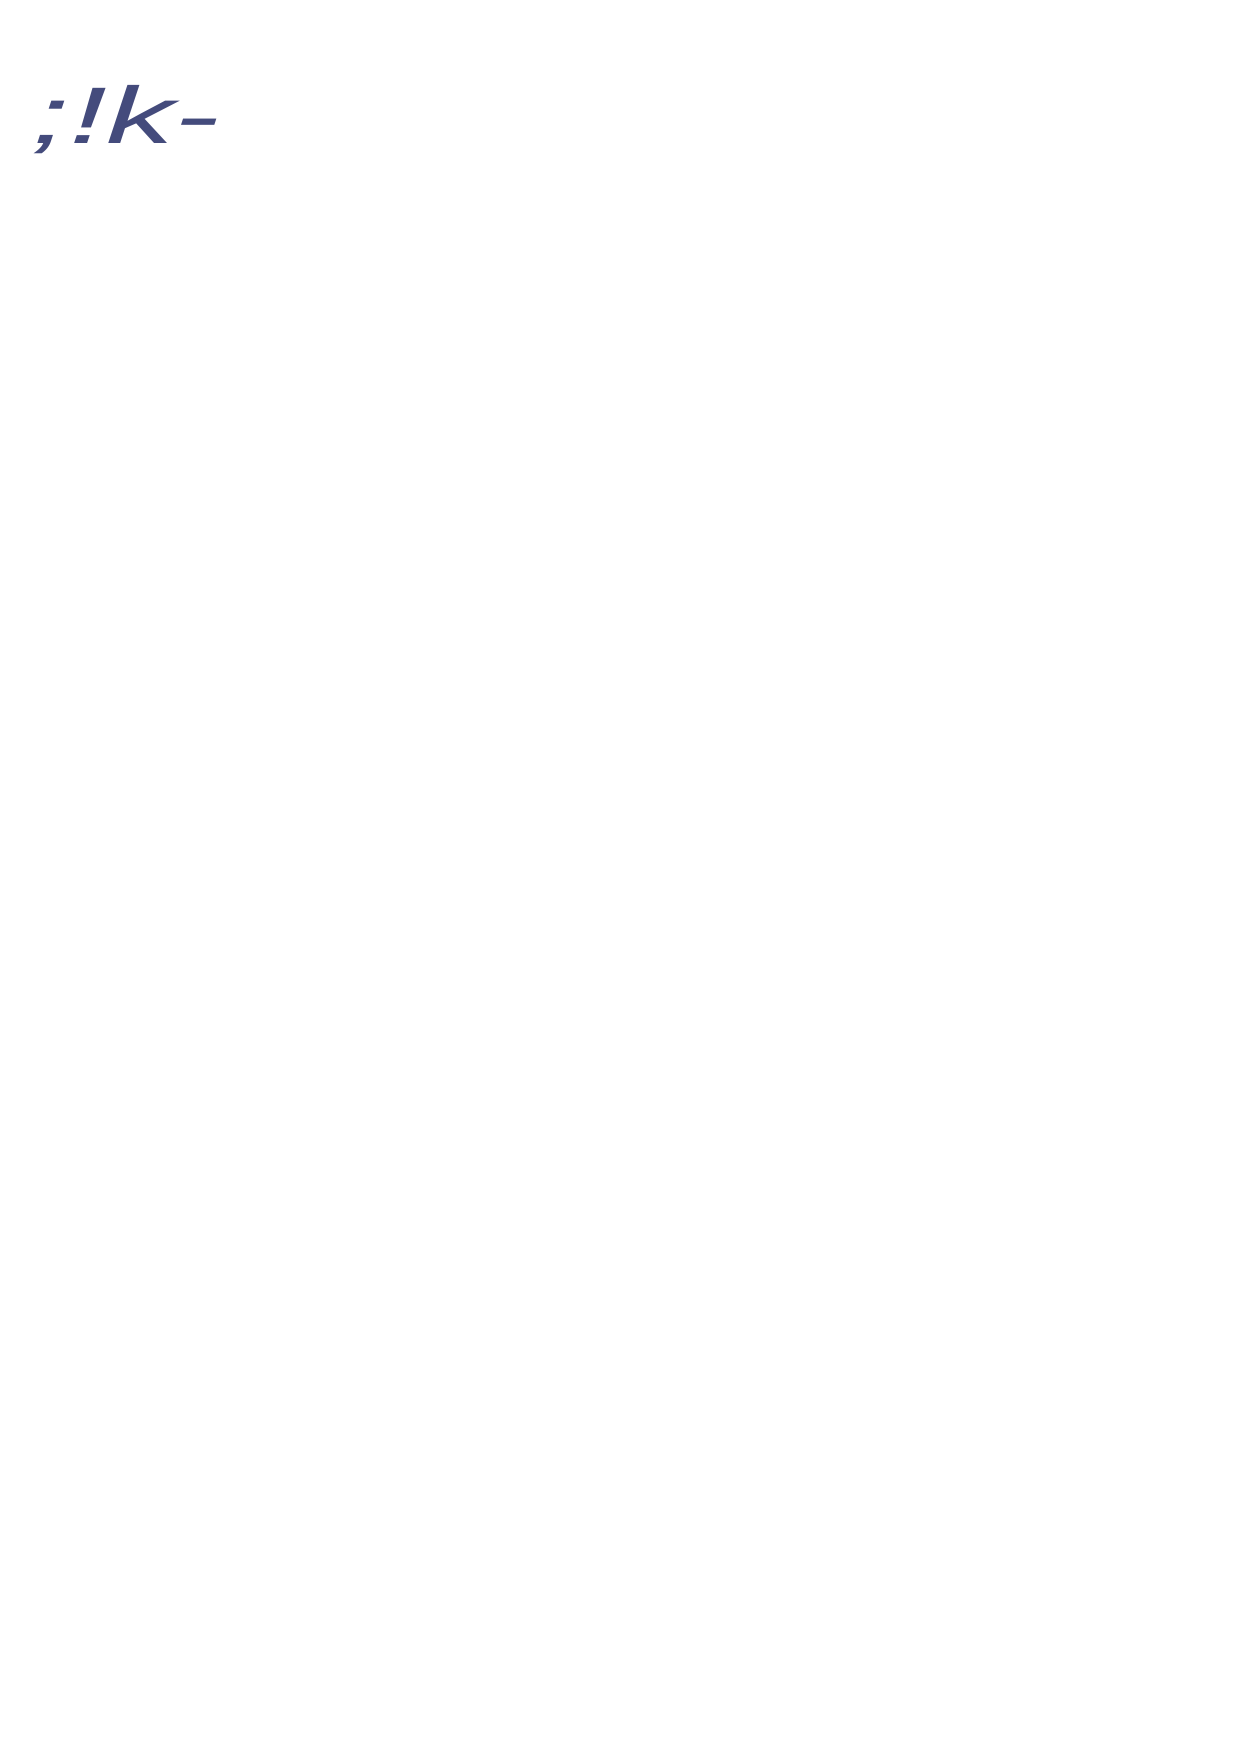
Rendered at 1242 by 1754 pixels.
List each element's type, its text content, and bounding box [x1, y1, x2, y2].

text ;!k- [31, 71, 499, 161]
